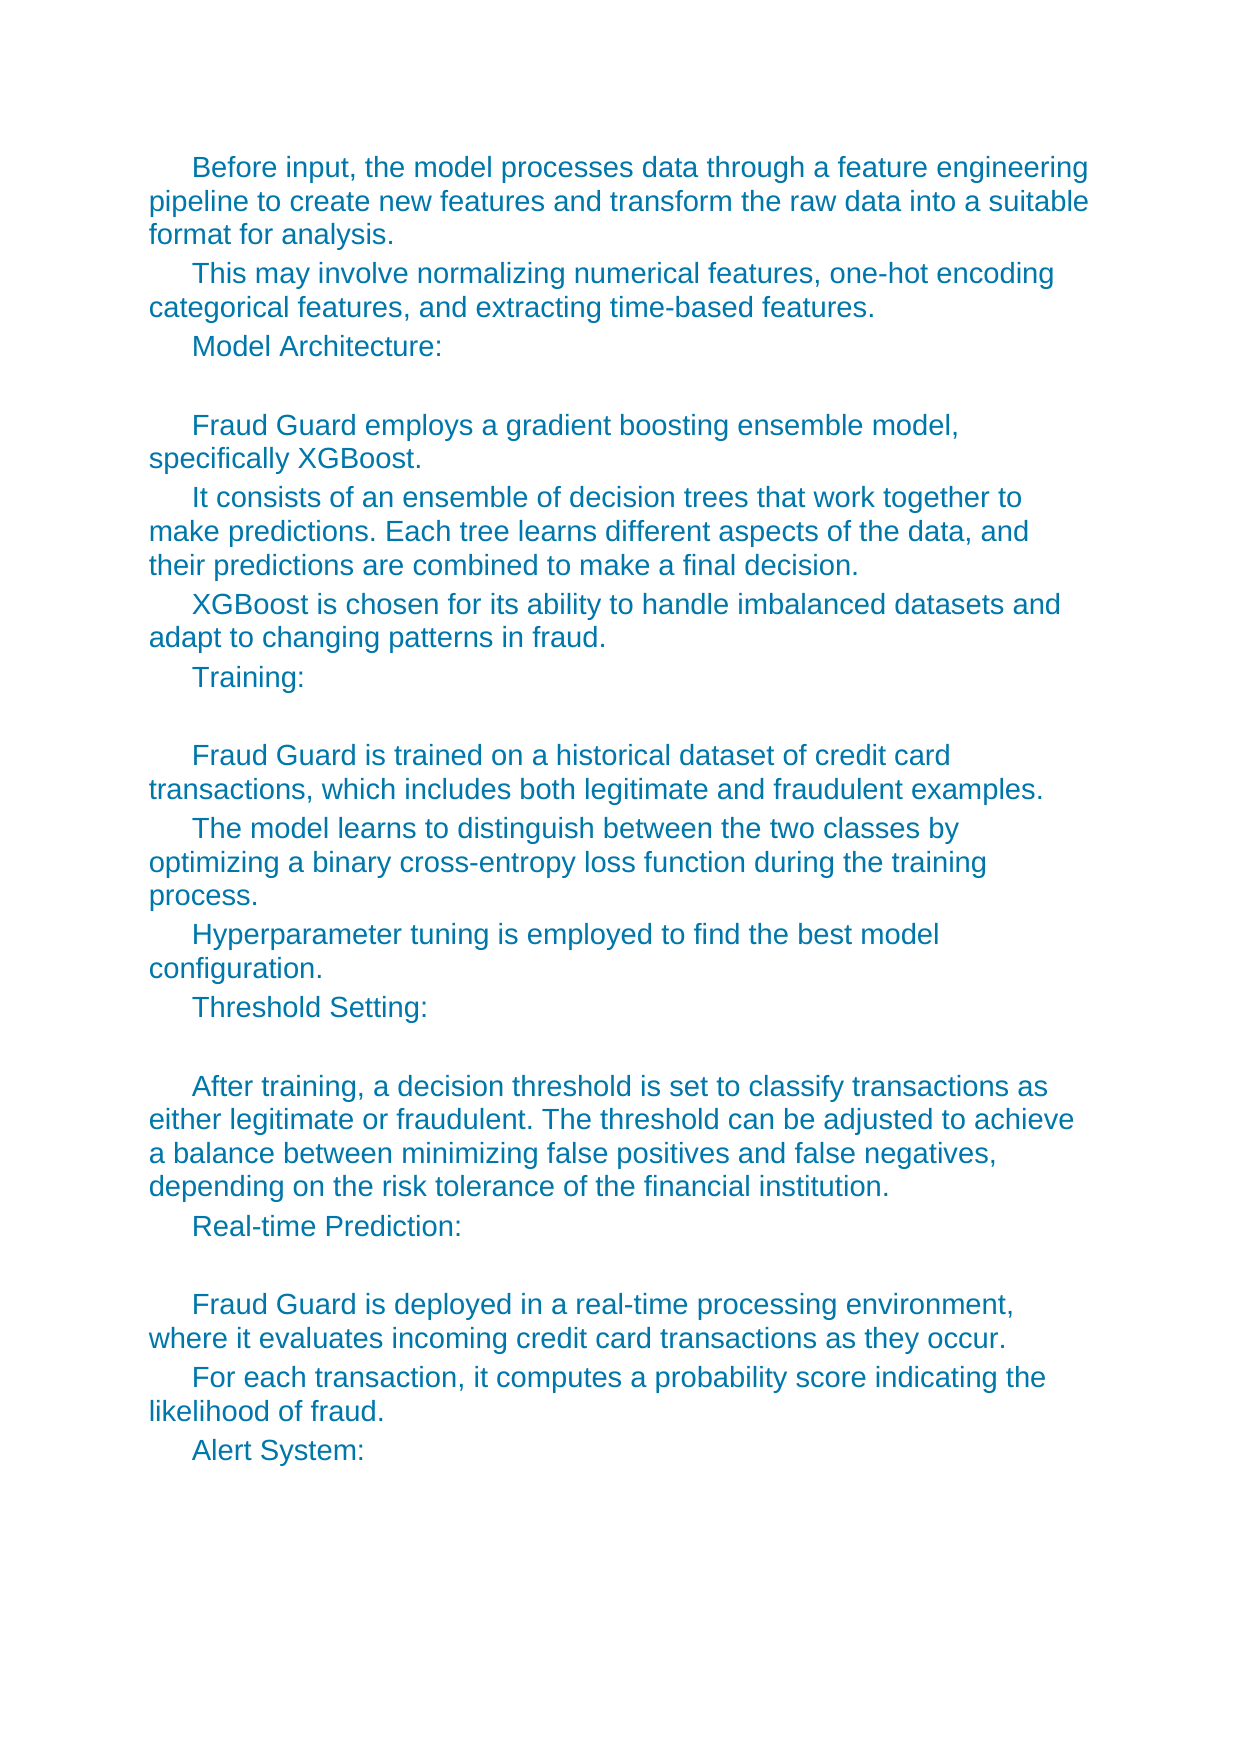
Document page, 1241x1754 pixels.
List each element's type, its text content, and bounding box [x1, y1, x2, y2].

text Fraud Guard is deployed in a real-time processing environment, where it evaluates incoming credit card transactions as they occur. [148, 1287, 1092, 1354]
text The model learns to distinguish between the two classes by optimizing a binary cross-entropy loss function during the training process. [148, 811, 1092, 912]
text Threshold Setting: [148, 990, 1092, 1024]
text For each transaction, it computes a probability score indicating the likelihood of fraud. [148, 1360, 1092, 1427]
text Training: [148, 660, 1092, 693]
text Alert System: [148, 1433, 1092, 1466]
text Model Architecture: [148, 329, 1092, 363]
text It consists of an ensemble of decision trees that work together to make predictions. Each tree learns different aspects of the data, and their predictions are combined to make a final decision. [148, 481, 1092, 581]
text After training, a decision threshold is set to classify transactions as either legitimate or fraudulent. The threshold can be adjusted to achieve a balance between minimizing false positives and false negatives, depending on the risk tolerance of the financial institution. [148, 1069, 1092, 1203]
text This may involve normalizing numerical features, one-hot encoding categorical features, and extracting time-based features. [148, 256, 1092, 323]
text Fraud Guard is trained on a historical dataset of credit card transactions, which includes both legitimate and fraudulent examples. [148, 738, 1092, 805]
text XGBoost is chosen for its ability to handle imbalanced datasets and adapt to changing patterns in fraud. [148, 587, 1092, 654]
text Real-time Prediction: [148, 1209, 1092, 1242]
text Fraud Guard employs a gradient boosting ensemble model, specifically XGBoost. [148, 408, 1092, 475]
text Before input, the model processes data through a feature engineering pipeline to create new features and transform the raw data into a suitable format for analysis. [148, 150, 1092, 251]
text Hyperparameter tuning is employed to find the best model configuration. [148, 917, 1092, 984]
